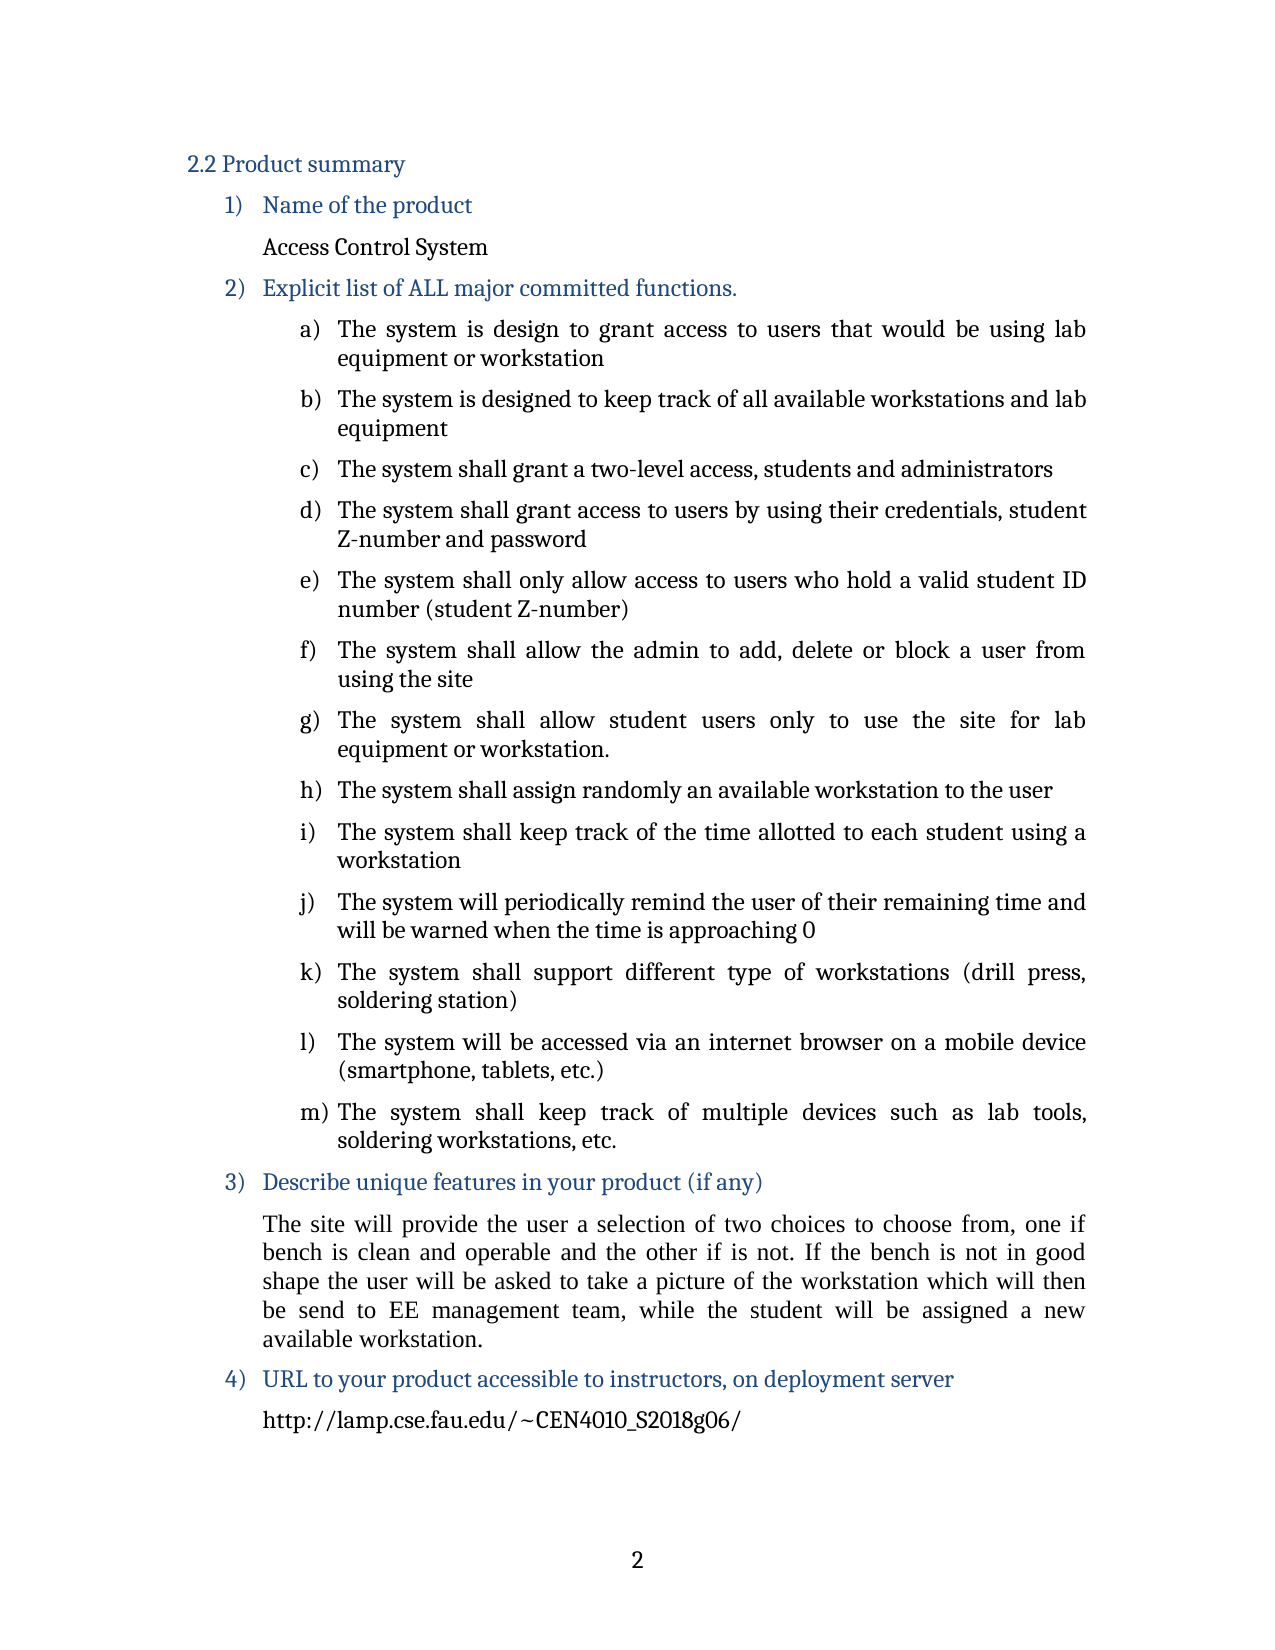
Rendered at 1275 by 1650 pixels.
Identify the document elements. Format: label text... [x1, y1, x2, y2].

text http://lamp.cse.fau.edu/~CEN4010_S2018g06/ [262, 1406, 1087, 1435]
list The system shall only allow access to users who hold a valid student ID number (student Z-number) [300, 566, 1087, 624]
list Describe unique features in your product (if any) [225, 1167, 1087, 1196]
list The system is designed to keep track of all available workstations and lab equipment [300, 385, 1087, 442]
list The system shall allow the admin to add, delete or block a user from using the site [300, 636, 1087, 694]
list The system will be accessed via an internet browser on a mobile device (smartphone, tablets, etc.) [300, 1027, 1087, 1085]
text Access Control System [262, 232, 1087, 261]
list Name of the product [225, 191, 1087, 220]
list The system is design to grant access to users that would be using lab equipment or workstation [300, 315, 1087, 372]
list The system shall keep track of multiple devices such as lab tools, soldering workstations, etc. [300, 1097, 1087, 1155]
list The system shall support different type of workstations (drill press, soldering station) [300, 957, 1087, 1015]
list The system shall keep track of the time allotted to each student using a workstation [300, 817, 1087, 875]
list The system shall grant access to users by using their credentials, student Z-number and password [300, 496, 1087, 554]
list Explicit list of ALL major committed functions. [225, 274, 1087, 302]
text The site will provide the user a selection of two choices to choose from, one if bench is clean and operable and the other if is not. If the bench is not in good shape the user will be asked to take a picture of the workstation which will then be send to EE management team, while the student will be assigned a new available workstation. [262, 1209, 1087, 1352]
list The system will periodically remind the user of their remaining time and will be warned when the time is approaching 0 [300, 887, 1087, 945]
list URL to your product accessible to instructors, on deployment server [225, 1365, 1087, 1394]
list The system shall grant a two-level access, students and administrators [300, 455, 1087, 484]
list The system shall assign randomly an available workstation to the user [300, 776, 1087, 805]
text 2.2 Product summary [187, 150, 1087, 179]
list The system shall allow student users only to use the site for lab equipment or workstation. [300, 706, 1087, 764]
